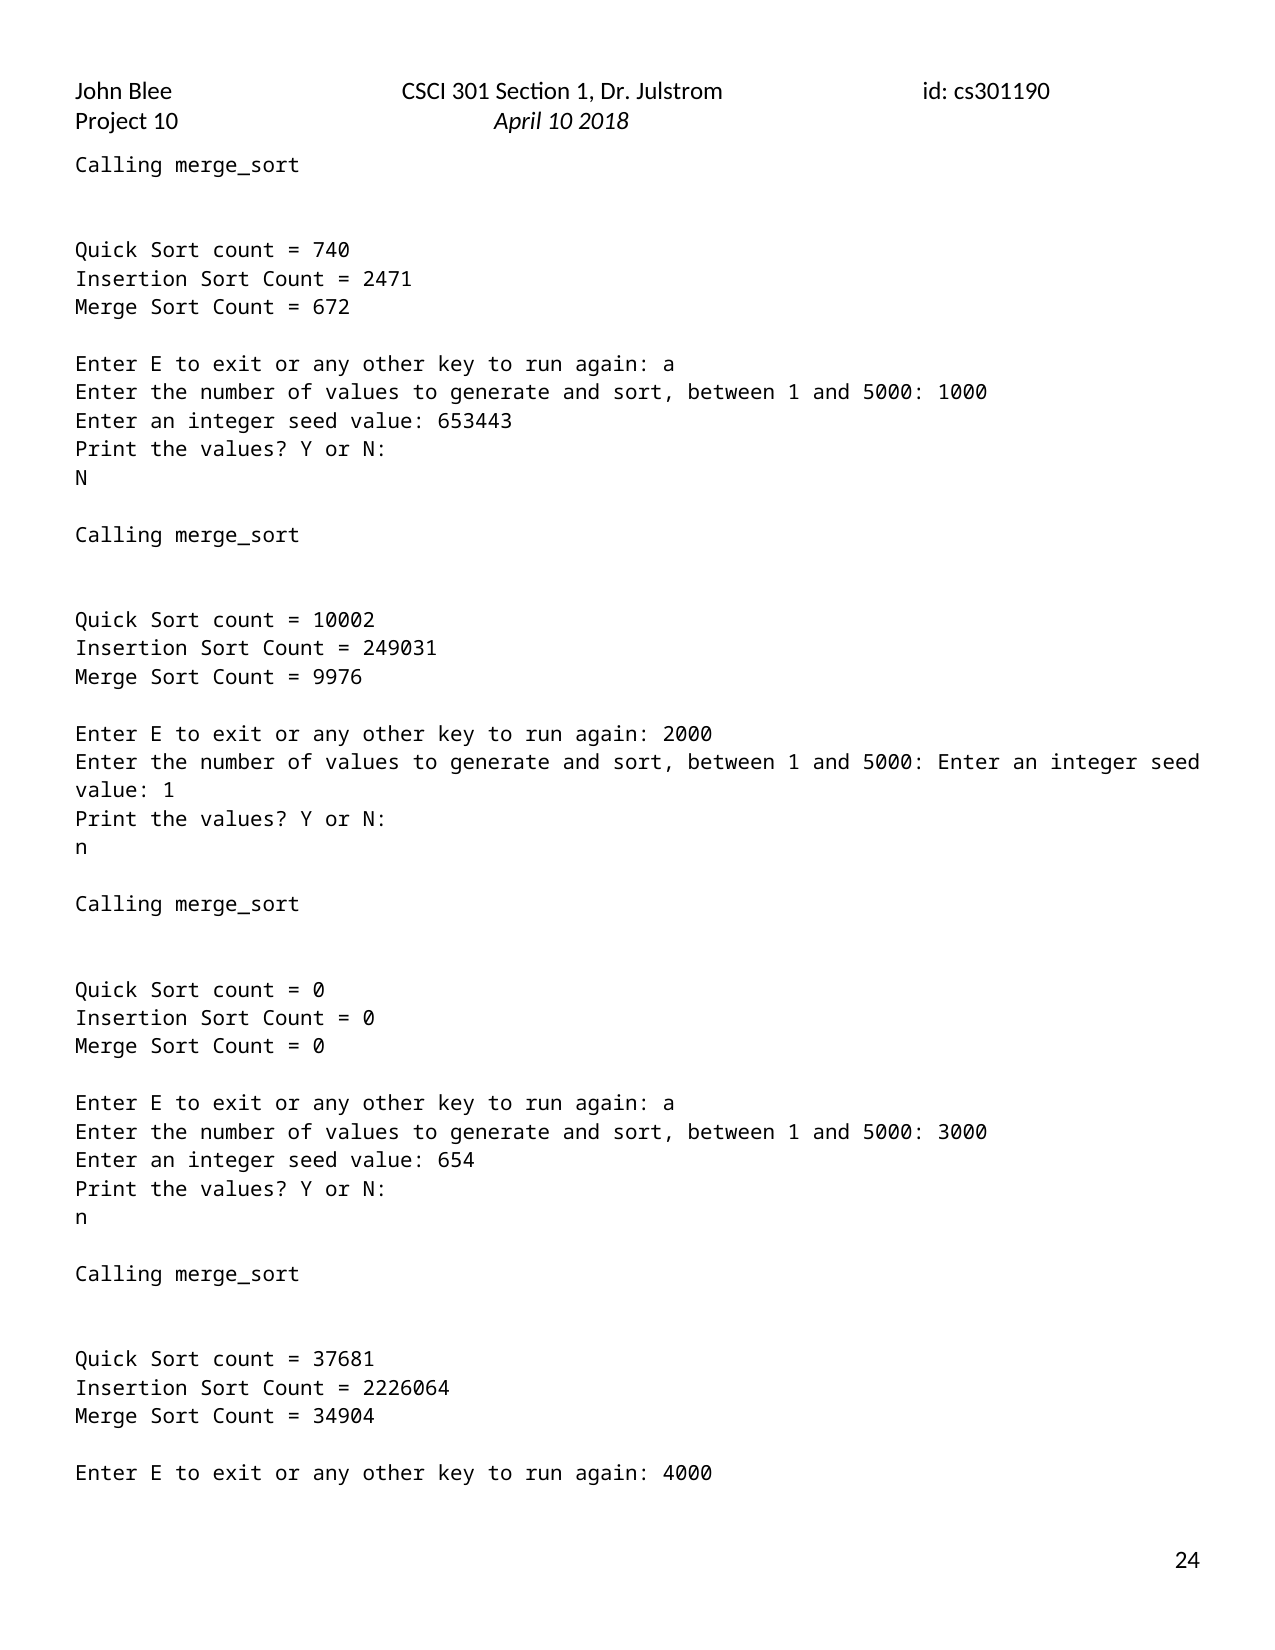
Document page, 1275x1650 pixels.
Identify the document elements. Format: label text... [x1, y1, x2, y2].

text n [75, 832, 1200, 861]
text Print the values? Y or N: [75, 434, 1200, 463]
text Quick Sort count = 0 [75, 975, 1200, 1003]
text Merge Sort Count = 34904 [75, 1401, 1200, 1430]
text Insertion Sort Count = 2226064 [75, 1373, 1200, 1401]
text Quick Sort count = 740 [75, 235, 1200, 264]
text Enter E to exit or any other key to run again: a [75, 1088, 1200, 1117]
text Calling merge_sort [75, 150, 1200, 178]
text Merge Sort Count = 9976 [75, 662, 1200, 690]
text n [75, 1202, 1200, 1231]
text Quick Sort count = 10002 [75, 605, 1200, 633]
text Insertion Sort Count = 249031 [75, 633, 1200, 662]
text Calling merge_sort [75, 520, 1200, 548]
text Enter E to exit or any other key to run again: 4000 [75, 1458, 1200, 1487]
text Enter E to exit or any other key to run again: 2000 [75, 719, 1200, 747]
text Insertion Sort Count = 2471 [75, 264, 1200, 292]
text N [75, 463, 1200, 491]
text Enter the number of values to generate and sort, between 1 and 5000: 3000 [75, 1117, 1200, 1145]
text Merge Sort Count = 0 [75, 1032, 1200, 1060]
text Print the values? Y or N: [75, 804, 1200, 832]
text Calling merge_sort [75, 1259, 1200, 1287]
text Print the values? Y or N: [75, 1174, 1200, 1202]
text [75, 349, 1200, 377]
text Insertion Sort Count = 0 [75, 1003, 1200, 1032]
text Quick Sort count = 37681 [75, 1344, 1200, 1373]
text Merge Sort Count = 672 [75, 292, 1200, 321]
text Enter an integer seed value: 653443 [75, 406, 1200, 434]
text Enter an integer seed value: 654 [75, 1145, 1200, 1174]
text Enter the number of values to generate and sort, between 1 and 5000: Enter an integer seed value: 1 [75, 747, 1200, 804]
text Enter the number of values to generate and sort, between 1 and 5000: 1000 [75, 377, 1200, 406]
text Calling merge_sort [75, 889, 1200, 918]
